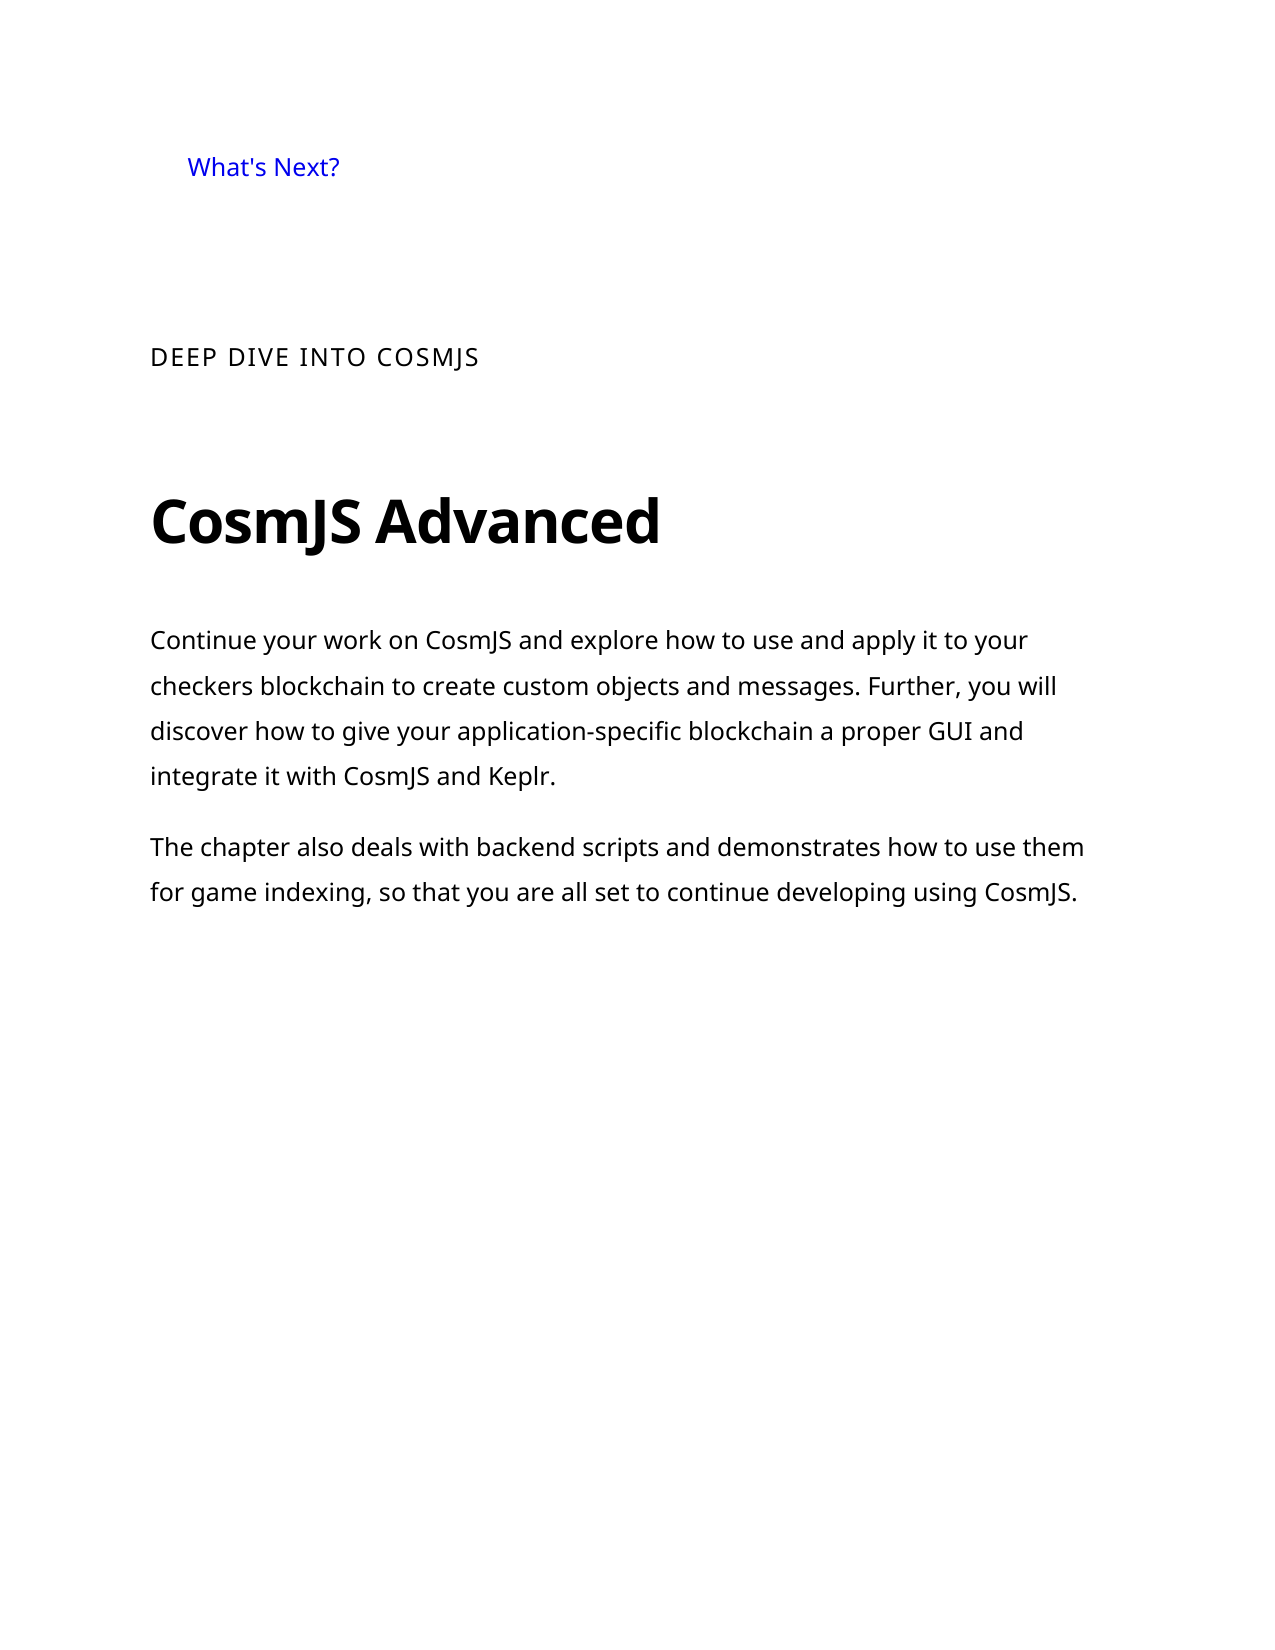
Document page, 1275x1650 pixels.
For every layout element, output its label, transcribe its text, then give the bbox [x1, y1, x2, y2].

text What's Next? [187, 150, 1087, 184]
text Deep dive into CosmJS [150, 337, 1125, 374]
text CosmJS Advanced [150, 474, 1125, 562]
text The chapter also deals with backend scripts and demonstrates how to use them for game indexing, so that you are all set to continue developing using CosmJS. [150, 818, 1125, 908]
text Continue your work on CosmJS and explore how to use and apply it to your checkers blockchain to create custom objects and messages. Further, you will discover how to give your application-specific blockchain a proper GUI and integrate it with CosmJS and Keplr. [150, 612, 1125, 793]
